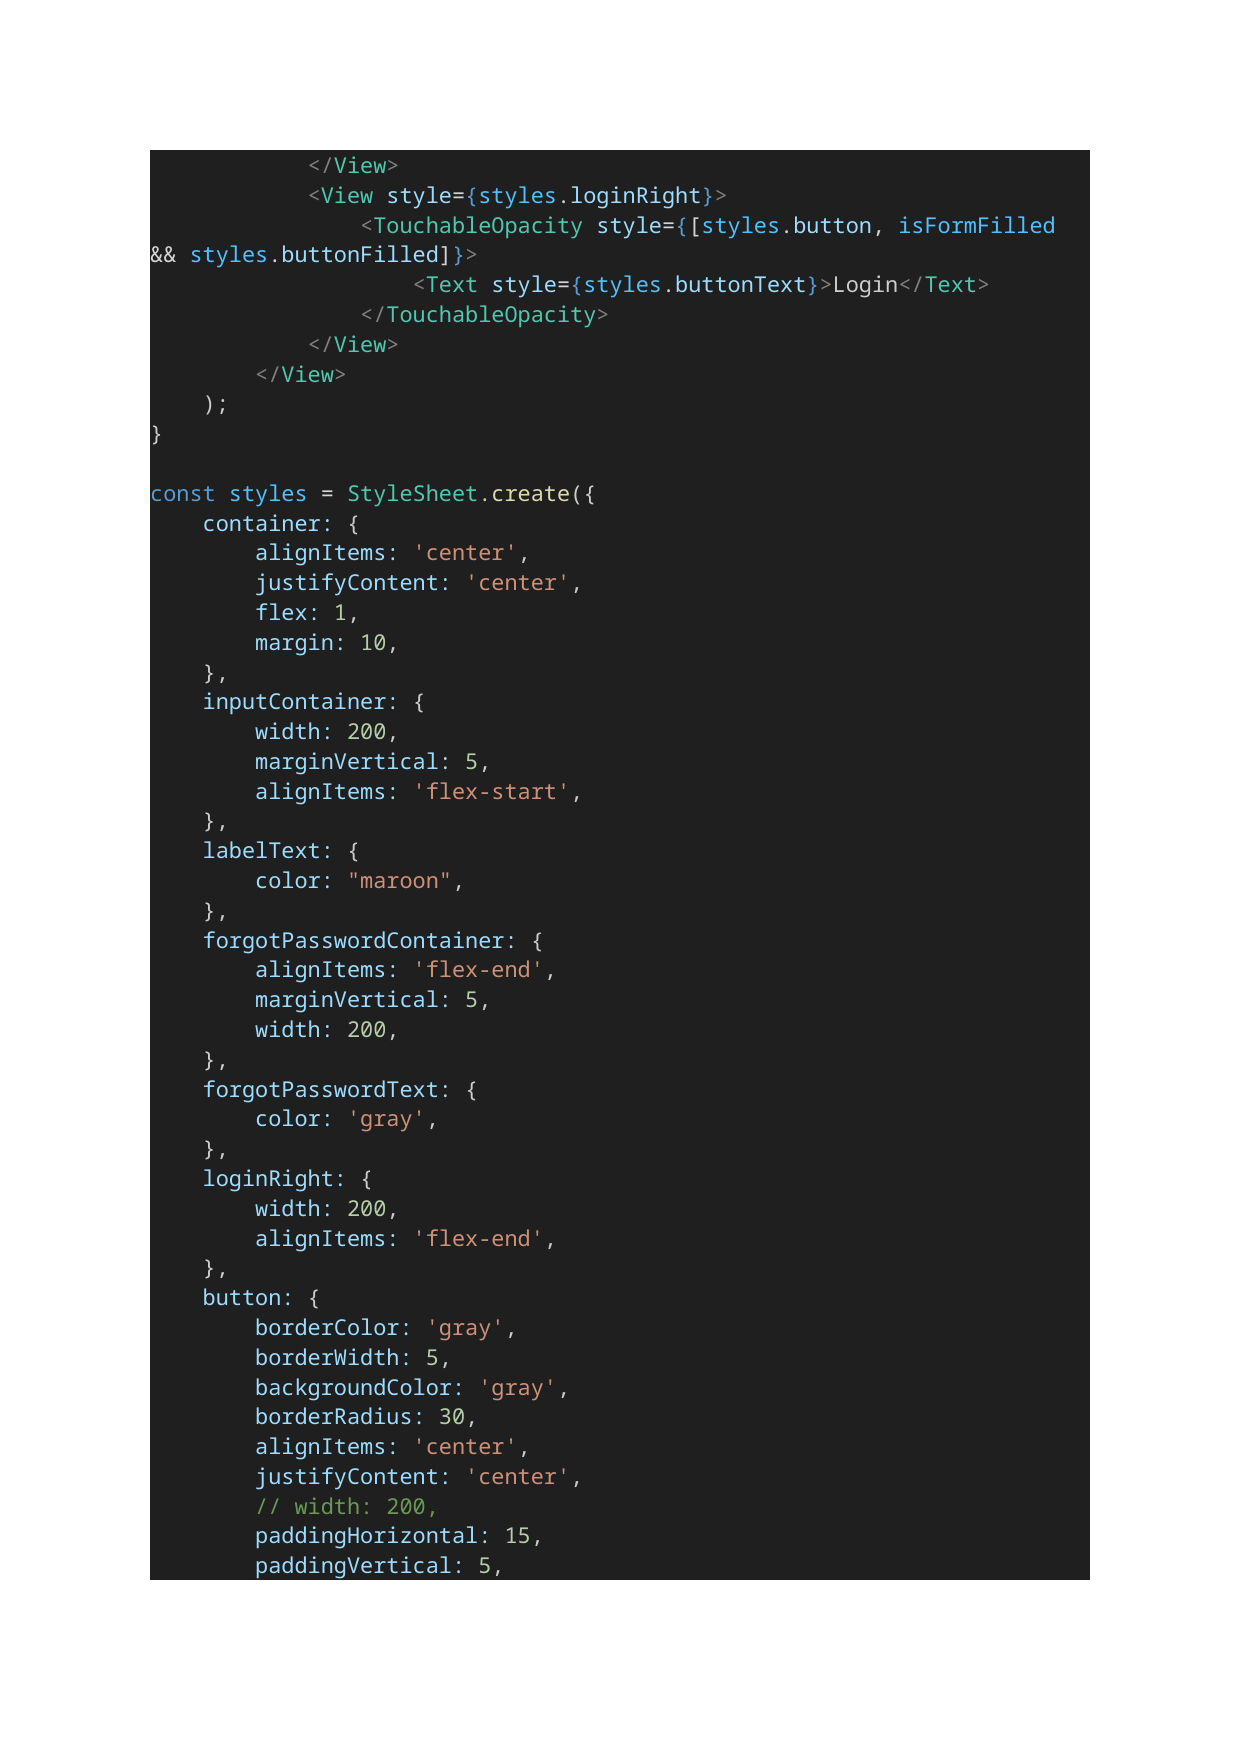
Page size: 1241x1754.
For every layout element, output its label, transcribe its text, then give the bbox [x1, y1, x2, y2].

text </View> [150, 358, 1090, 388]
text color: "maroon", [150, 865, 1090, 895]
text width: 200, [150, 1193, 1090, 1222]
text borderRadius: 30, [150, 1401, 1090, 1431]
text button: { [150, 1282, 1090, 1312]
text forgotPasswordText: { [150, 1073, 1090, 1103]
text borderWidth: 5, [150, 1342, 1090, 1371]
text </View> [150, 329, 1090, 358]
text backgroundColor: 'gray', [150, 1371, 1090, 1401]
text flex: 1, [150, 597, 1090, 627]
text }, [150, 656, 1090, 686]
text alignItems: 'flex-end', [150, 954, 1090, 984]
text <Text style={styles.buttonText}>Login</Text> [150, 269, 1090, 299]
text labelText: { [150, 835, 1090, 865]
text margin: 10, [150, 627, 1090, 656]
text width: 200, [150, 1014, 1090, 1044]
text alignItems: 'center', [150, 1431, 1090, 1461]
text paddingVertical: 5, [150, 1550, 1090, 1580]
text inputContainer: { [150, 686, 1090, 716]
text <View style={styles.loginRight}> [150, 180, 1090, 209]
text }, [150, 1252, 1090, 1282]
text }, [150, 1044, 1090, 1073]
text // width: 200, [150, 1491, 1090, 1520]
text loginRight: { [150, 1163, 1090, 1193]
text container: { [150, 507, 1090, 537]
text </TouchableOpacity> [150, 299, 1090, 329]
text alignItems: 'flex-start', [150, 776, 1090, 805]
text </View> [150, 150, 1090, 180]
text forgotPasswordContainer: { [150, 924, 1090, 954]
text alignItems: 'flex-end', [150, 1222, 1090, 1252]
text }, [150, 805, 1090, 835]
text marginVertical: 5, [150, 984, 1090, 1014]
text ); [150, 388, 1090, 418]
text paddingHorizontal: 15, [150, 1520, 1090, 1550]
text const styles = StyleSheet.create({ [150, 478, 1090, 507]
text color: 'gray', [150, 1103, 1090, 1133]
text justifyContent: 'center', [150, 567, 1090, 597]
text }, [150, 895, 1090, 924]
text borderColor: 'gray', [150, 1312, 1090, 1342]
text } [150, 418, 1090, 448]
text <TouchableOpacity style={[styles.button, isFormFilled && styles.buttonFilled]}> [150, 209, 1090, 269]
text }, [150, 1133, 1090, 1163]
text alignItems: 'center', [150, 537, 1090, 567]
text justifyContent: 'center', [150, 1461, 1090, 1491]
text marginVertical: 5, [150, 746, 1090, 776]
text width: 200, [150, 716, 1090, 746]
